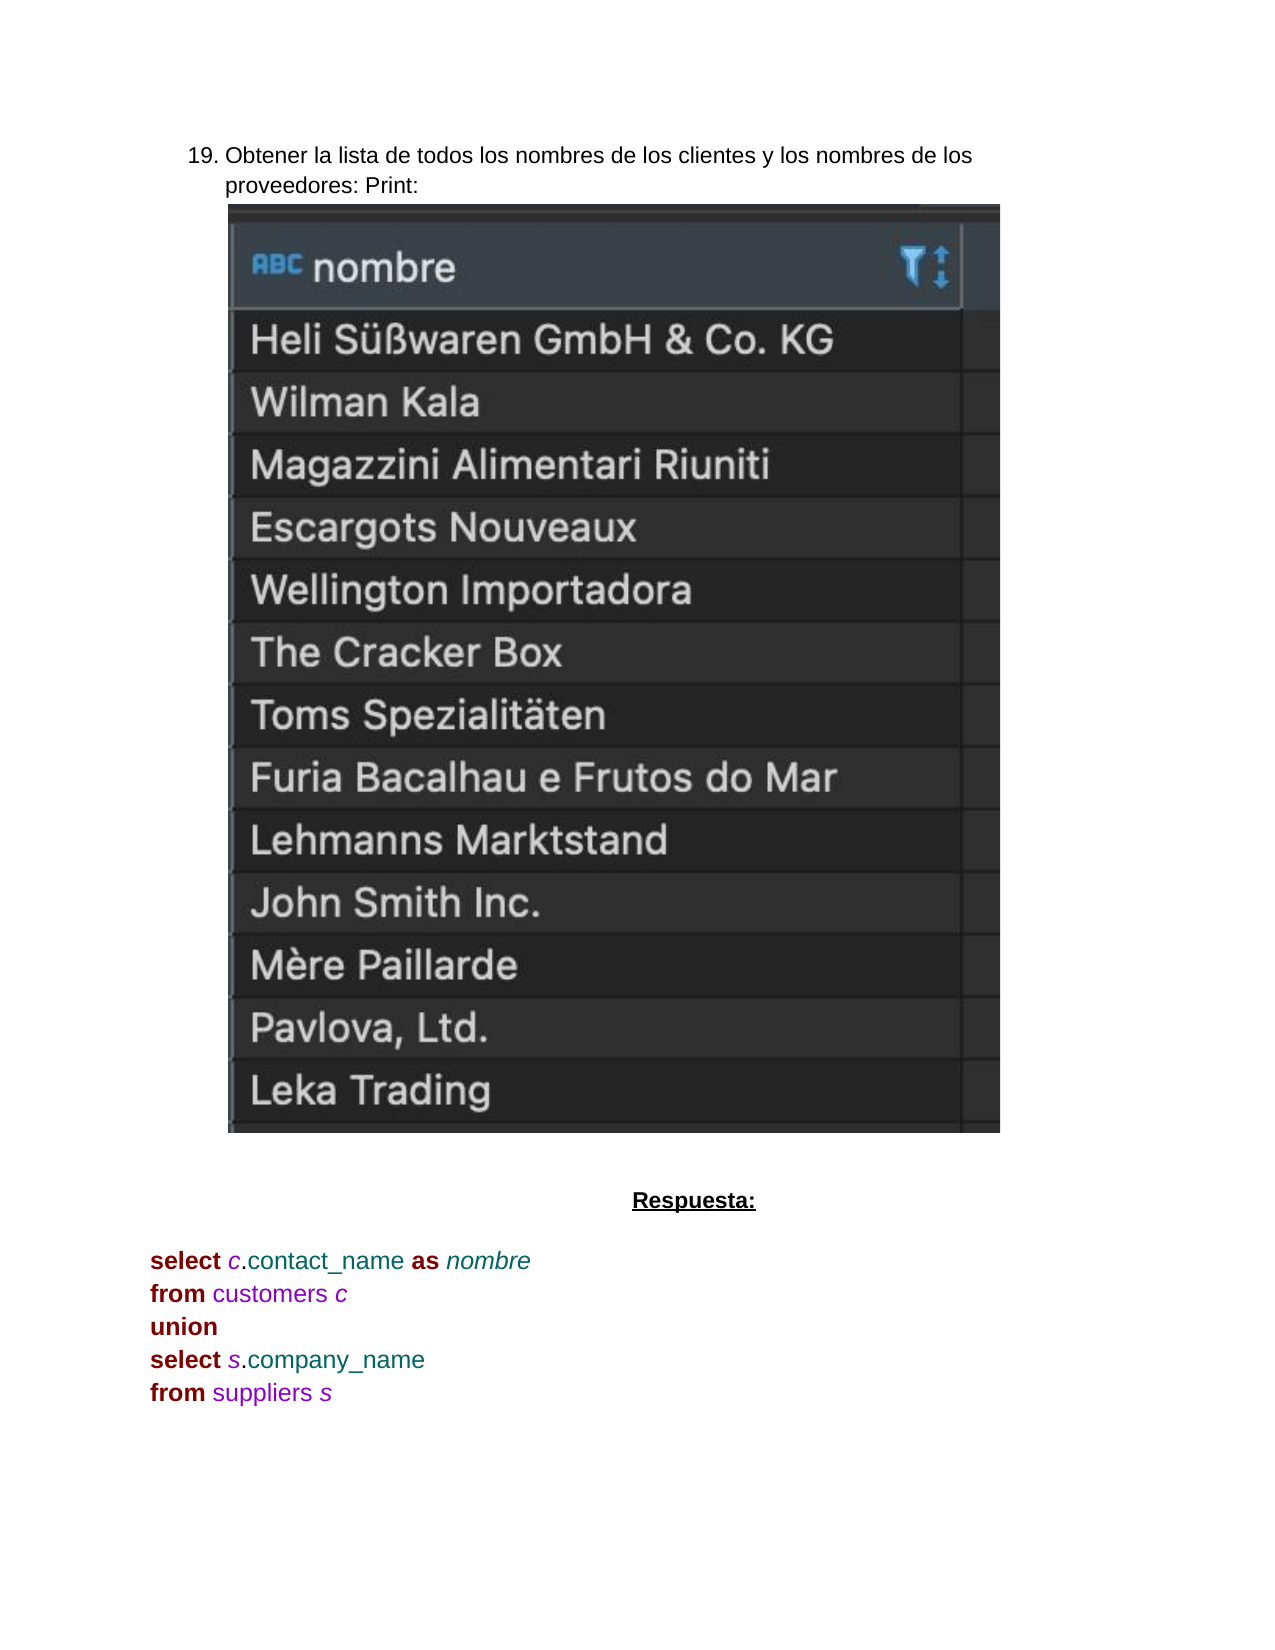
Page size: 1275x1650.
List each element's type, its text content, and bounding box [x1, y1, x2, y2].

text select c.contact_name as nombre [150, 1246, 1237, 1275]
text Respuesta: [150, 1187, 1237, 1213]
picture [228, 204, 1001, 1133]
text select s.company_name [150, 1345, 1237, 1374]
text union [150, 1312, 1237, 1341]
text from suppliers s [150, 1378, 1237, 1407]
list Obtener la lista de todos los nombres de los clientes y los nombres de los proveedores: Print: [187, 142, 1112, 198]
text from customers c [150, 1279, 1237, 1308]
